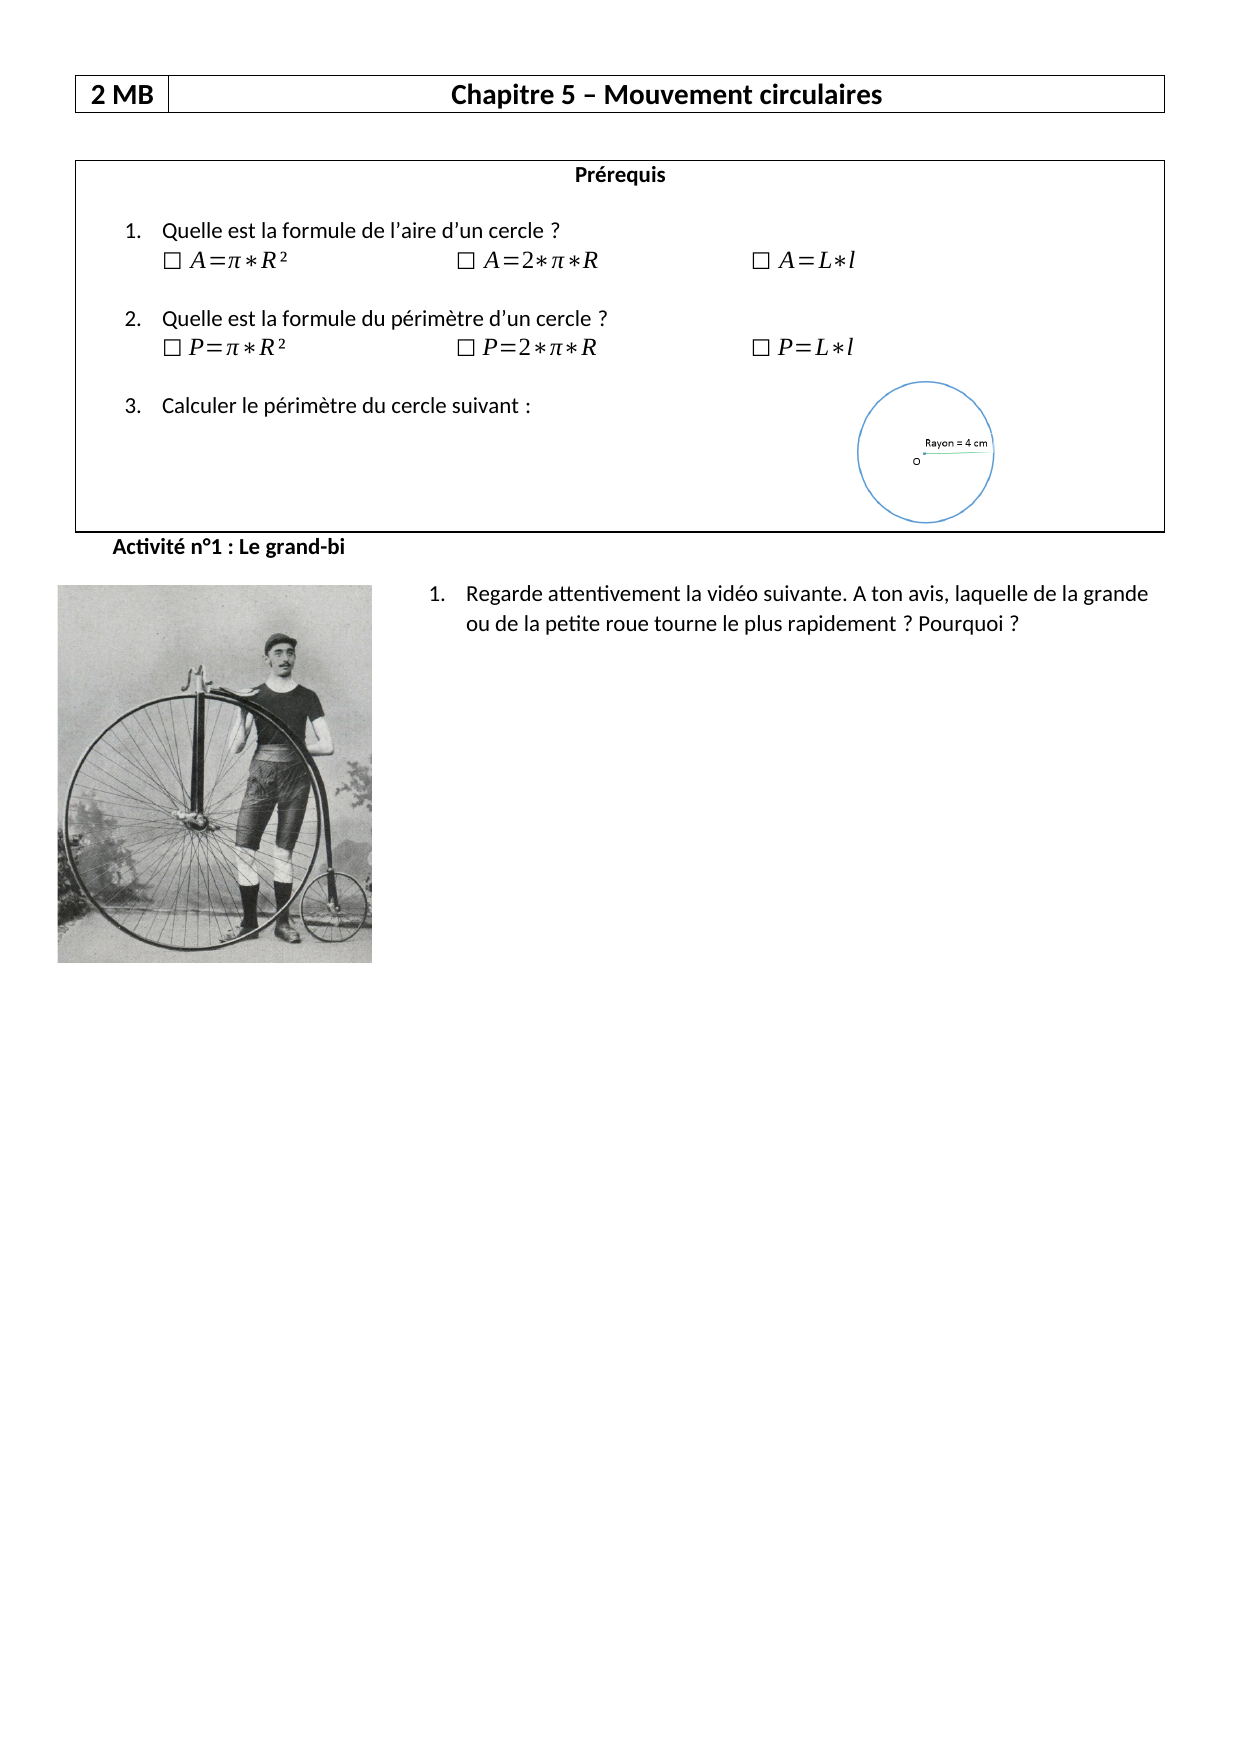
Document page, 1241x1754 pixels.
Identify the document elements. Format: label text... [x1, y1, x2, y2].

text Activité n°1 : Le grand-bi [112, 533, 1165, 560]
picture [56, 585, 372, 961]
table_header Chapitre 5 – Mouvement circulaires [169, 76, 1164, 112]
picture [851, 376, 1005, 527]
table_header Prérequis Quelle est la formule de l’aire d’un cercle ? Quelle est la formule du périmètre d’un cercle ? Calculer le périmètre du cercle suivant : [76, 161, 1164, 531]
table_header 2 MB [76, 76, 168, 112]
list Regarde attentivement la vidéo suivante. A ton avis, laquelle de la grande ou de la petite roue tourne le plus rapidement ? Pourquoi ? [112, 579, 1165, 637]
